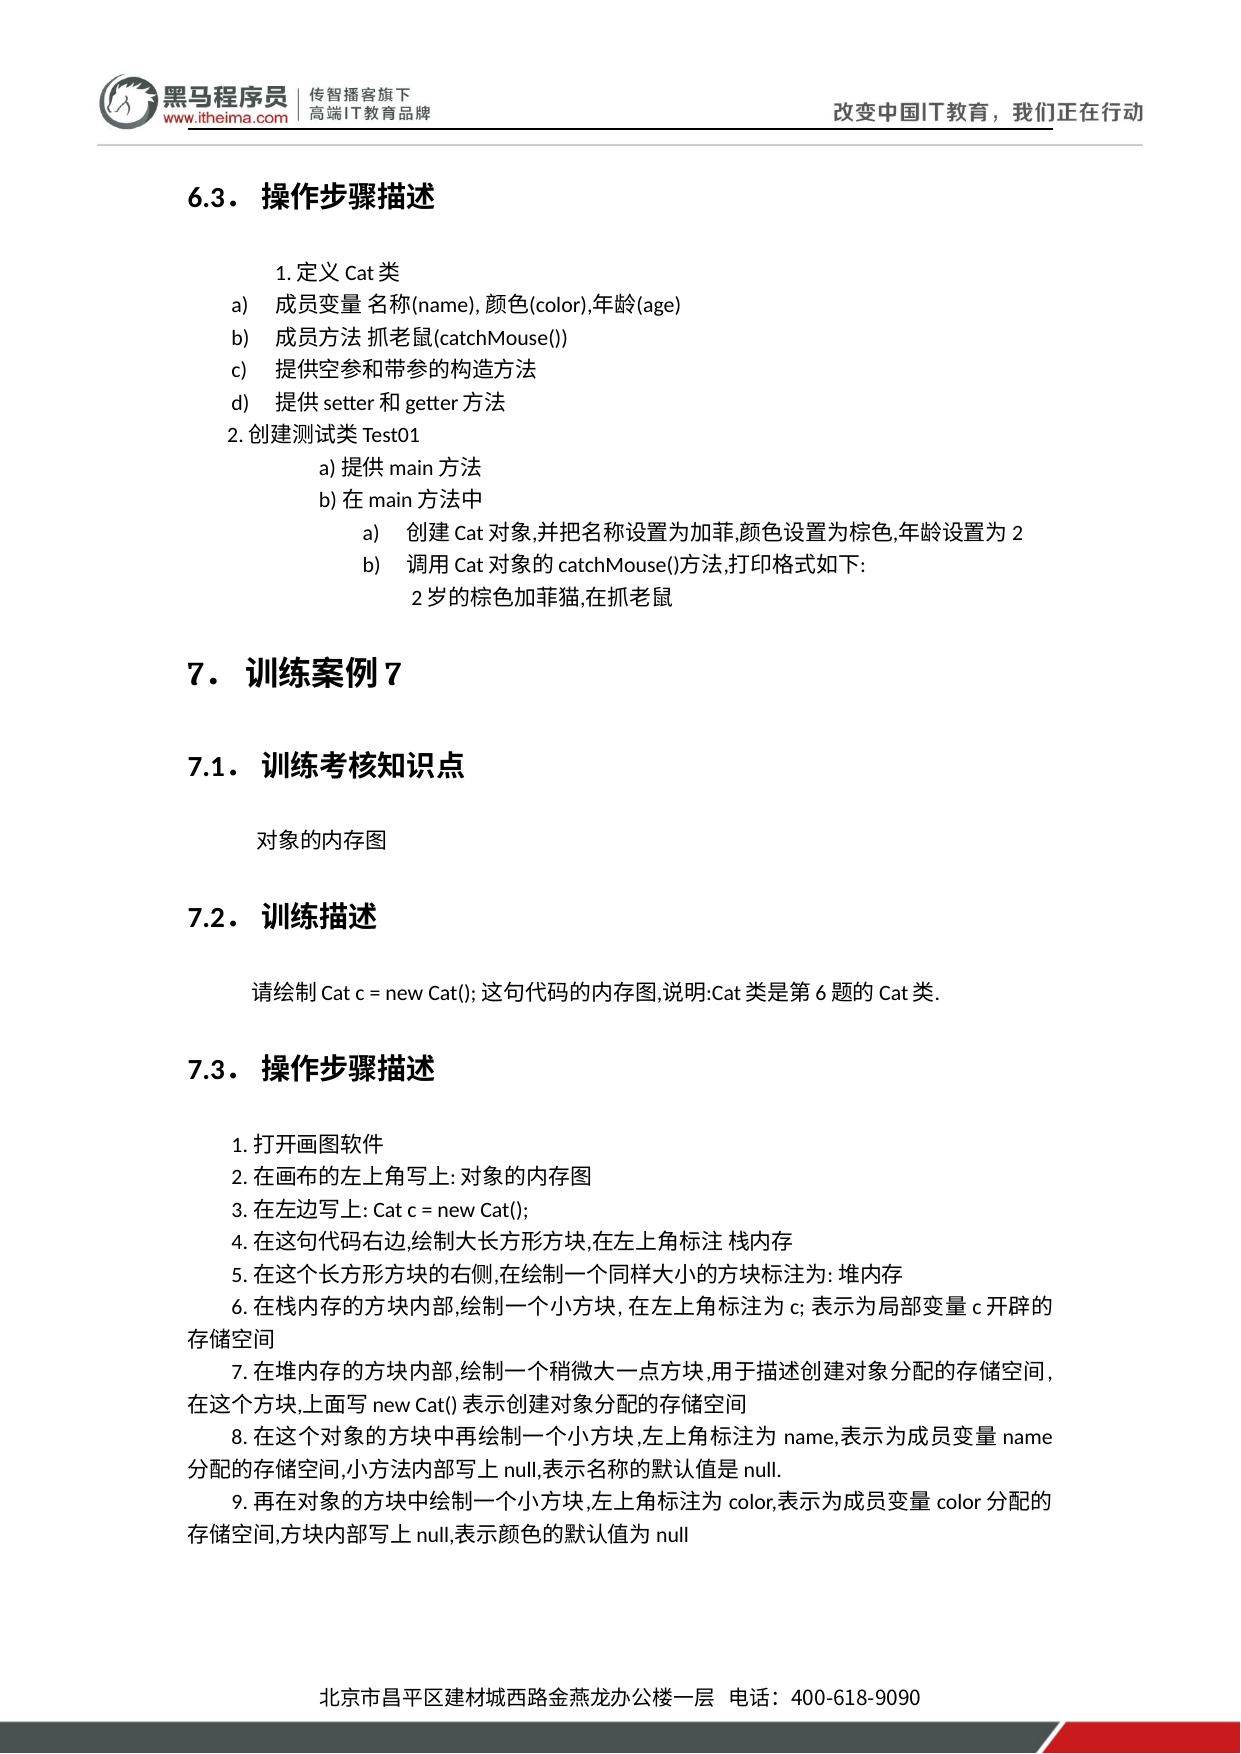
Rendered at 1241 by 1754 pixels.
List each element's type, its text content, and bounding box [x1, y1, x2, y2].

picture [0, 3, 1241, 153]
list 提供空参和带参的构造方法 [187, 352, 1053, 384]
list 成员变量 名称(name), 颜色(color),年龄(age) [187, 287, 1053, 319]
list 成员方法 抓老鼠(catchMouse()) [187, 319, 1053, 352]
list 再在对象的方块中绘制一个小方块,左上角标注为color,表示为成员变量color分配的存储空间,方块内部写上null,表示颜色的默认值为null [187, 1484, 1053, 1549]
subtitle 操作步骤描述 [187, 162, 1053, 227]
text 对象的内存图 [187, 823, 1053, 855]
list 提供setter和getter方法 [187, 384, 1053, 417]
list 在画布的左上角写上: 对象的内存图 [187, 1159, 1053, 1191]
text 请绘制Cat c = new Cat(); 这句代码的内存图,说明:Cat类是第6题的Cat类. [187, 974, 1053, 1007]
list 调用Cat对象的catchMouse()方法,打印格式如下: [319, 547, 1053, 579]
list 在这句代码右边,绘制大长方形方块,在左上角标注 栈内存 [187, 1224, 1053, 1256]
list 2岁的棕色加菲猫,在抓老鼠 [187, 579, 1053, 612]
subtitle 训练描述 [187, 882, 1053, 947]
list 创建Cat对象,并把名称设置为加菲,颜色设置为棕色,年龄设置为2 [319, 514, 1053, 547]
list 在这个长方形方块的右侧,在绘制一个同样大小的方块标注为: 堆内存 [187, 1256, 1053, 1289]
list 在main方法中 [275, 482, 1053, 514]
list 提供main方法 [275, 449, 1053, 482]
list 在堆内存的方块内部,绘制一个稍微大一点方块,用于描述创建对象分配的存储空间,在这个方块,上面写new Cat() 表示创建对象分配的存储空间 [187, 1354, 1053, 1419]
subtitle 训练案例7 [187, 639, 1053, 704]
subtitle 训练考核知识点 [187, 731, 1053, 796]
list 2. 创建测试类Test01 [187, 417, 1053, 449]
subtitle 操作步骤描述 [187, 1034, 1053, 1099]
picture [0, 1662, 1241, 1753]
list 在栈内存的方块内部,绘制一个小方块, 在左上角标注为c; 表示为局部变量c开辟的存储空间 [187, 1289, 1053, 1354]
list 在这个对象的方块中再绘制一个小方块,左上角标注为 name,表示为成员变量name分配的存储空间,小方法内部写上null,表示名称的默认值是null. [187, 1419, 1053, 1484]
list 打开画图软件 [187, 1126, 1053, 1159]
list 定义Cat类 [231, 254, 1053, 287]
list 在左边写上: Cat c = new Cat(); [187, 1191, 1053, 1224]
